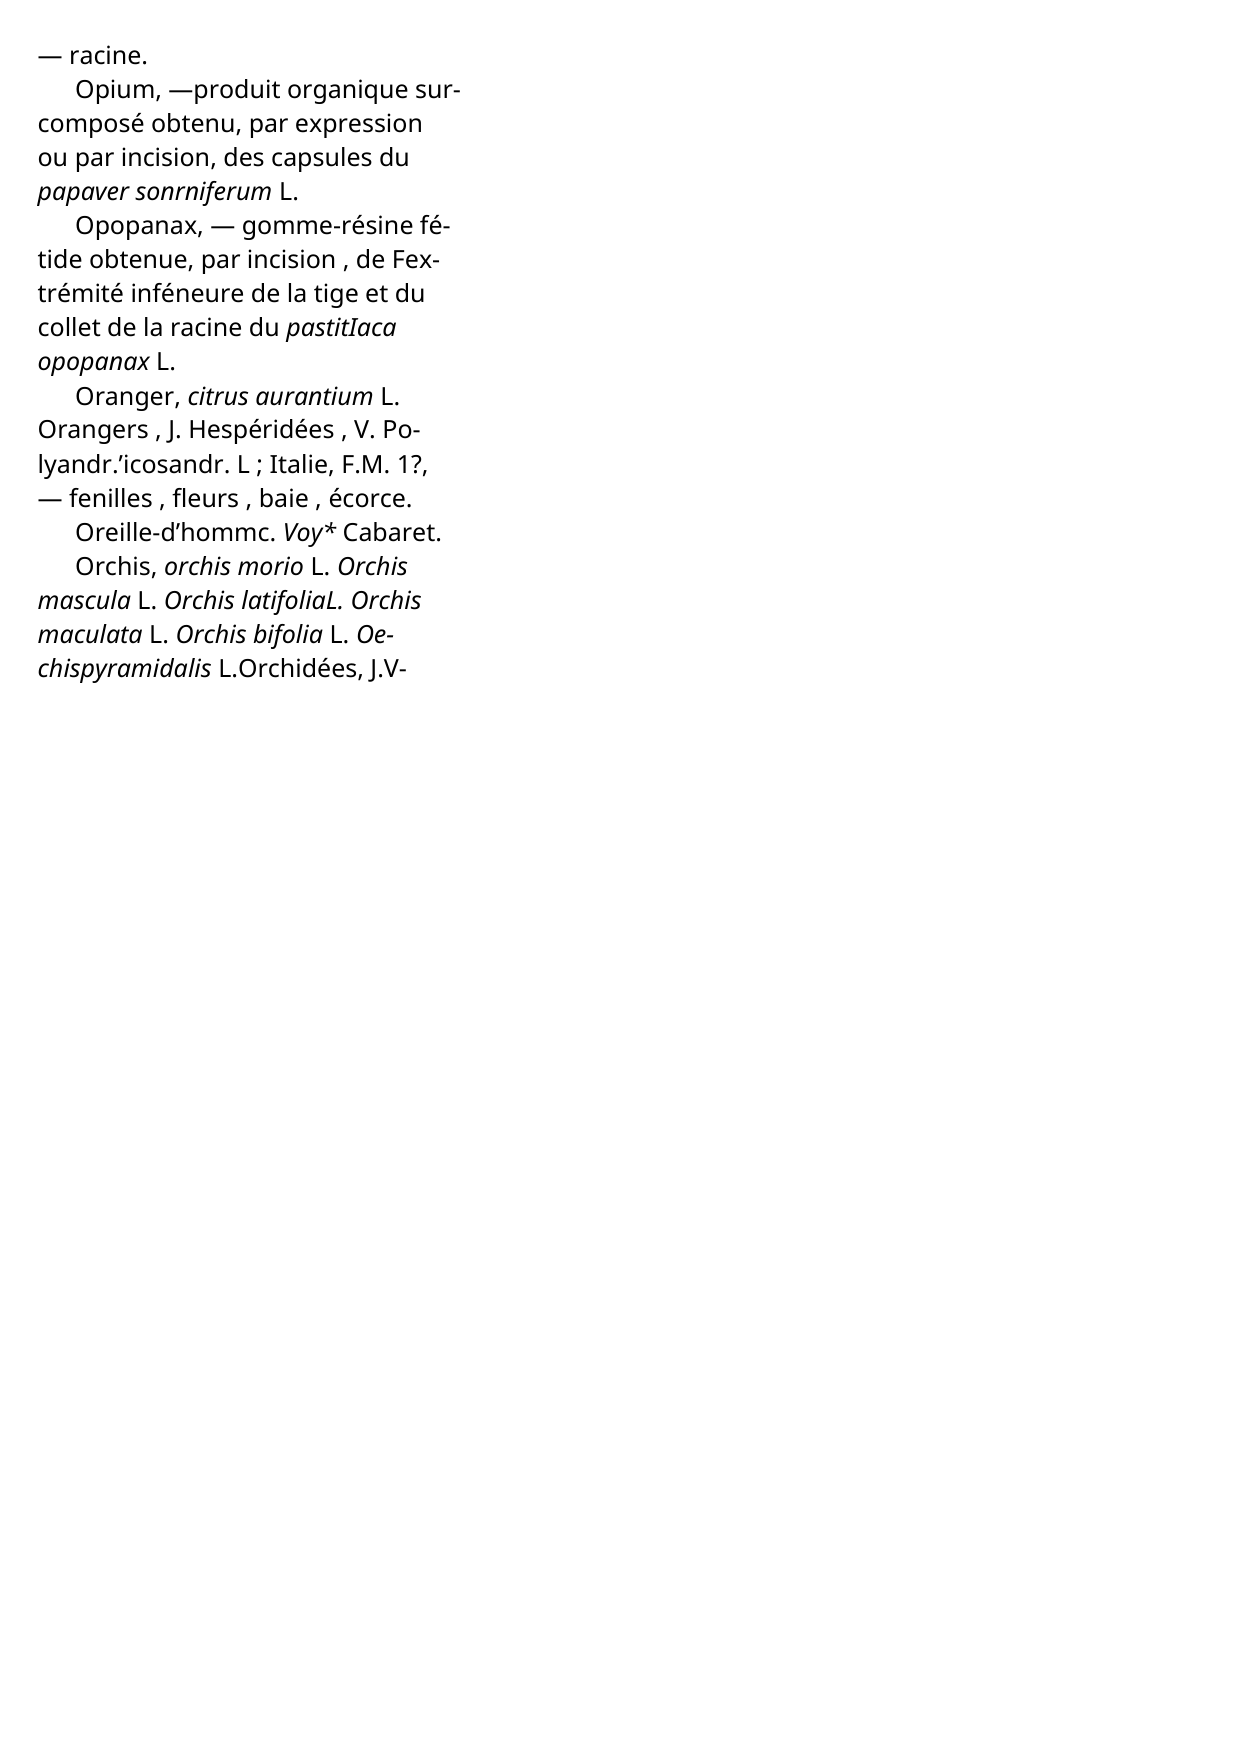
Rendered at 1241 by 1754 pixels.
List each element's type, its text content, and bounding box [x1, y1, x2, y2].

text Oreille-d’hommc. Voy* Cabaret. [37, 514, 1203, 548]
text Orchis, orchis morio L. Orchis mascula L. Orchis latifoliaL. Orchis maculata L. Orchis bifolia L. Oe- chispyramidalis L.Orchidées, J.V- [37, 548, 1203, 685]
text Opopanax, — gomme-résine fé- tide obtenue, par incision , de Fex- trémité inféneure de la tige et du collet de la racine du pastitIaca opopanax L. [37, 208, 1203, 378]
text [37, 37, 1203, 72]
text Oranger, citrus aurantium L. Orangers , J. Hespéridées , V. Po- lyandr.’icosandr. L ; Italie, F.M. 1?, — fenilles , fleurs , baie , écorce. [37, 378, 1203, 514]
text Opium, —produit organique sur- composé obtenu, par expression ou par incision, des capsules du papaver sonrniferum L. [37, 72, 1203, 208]
